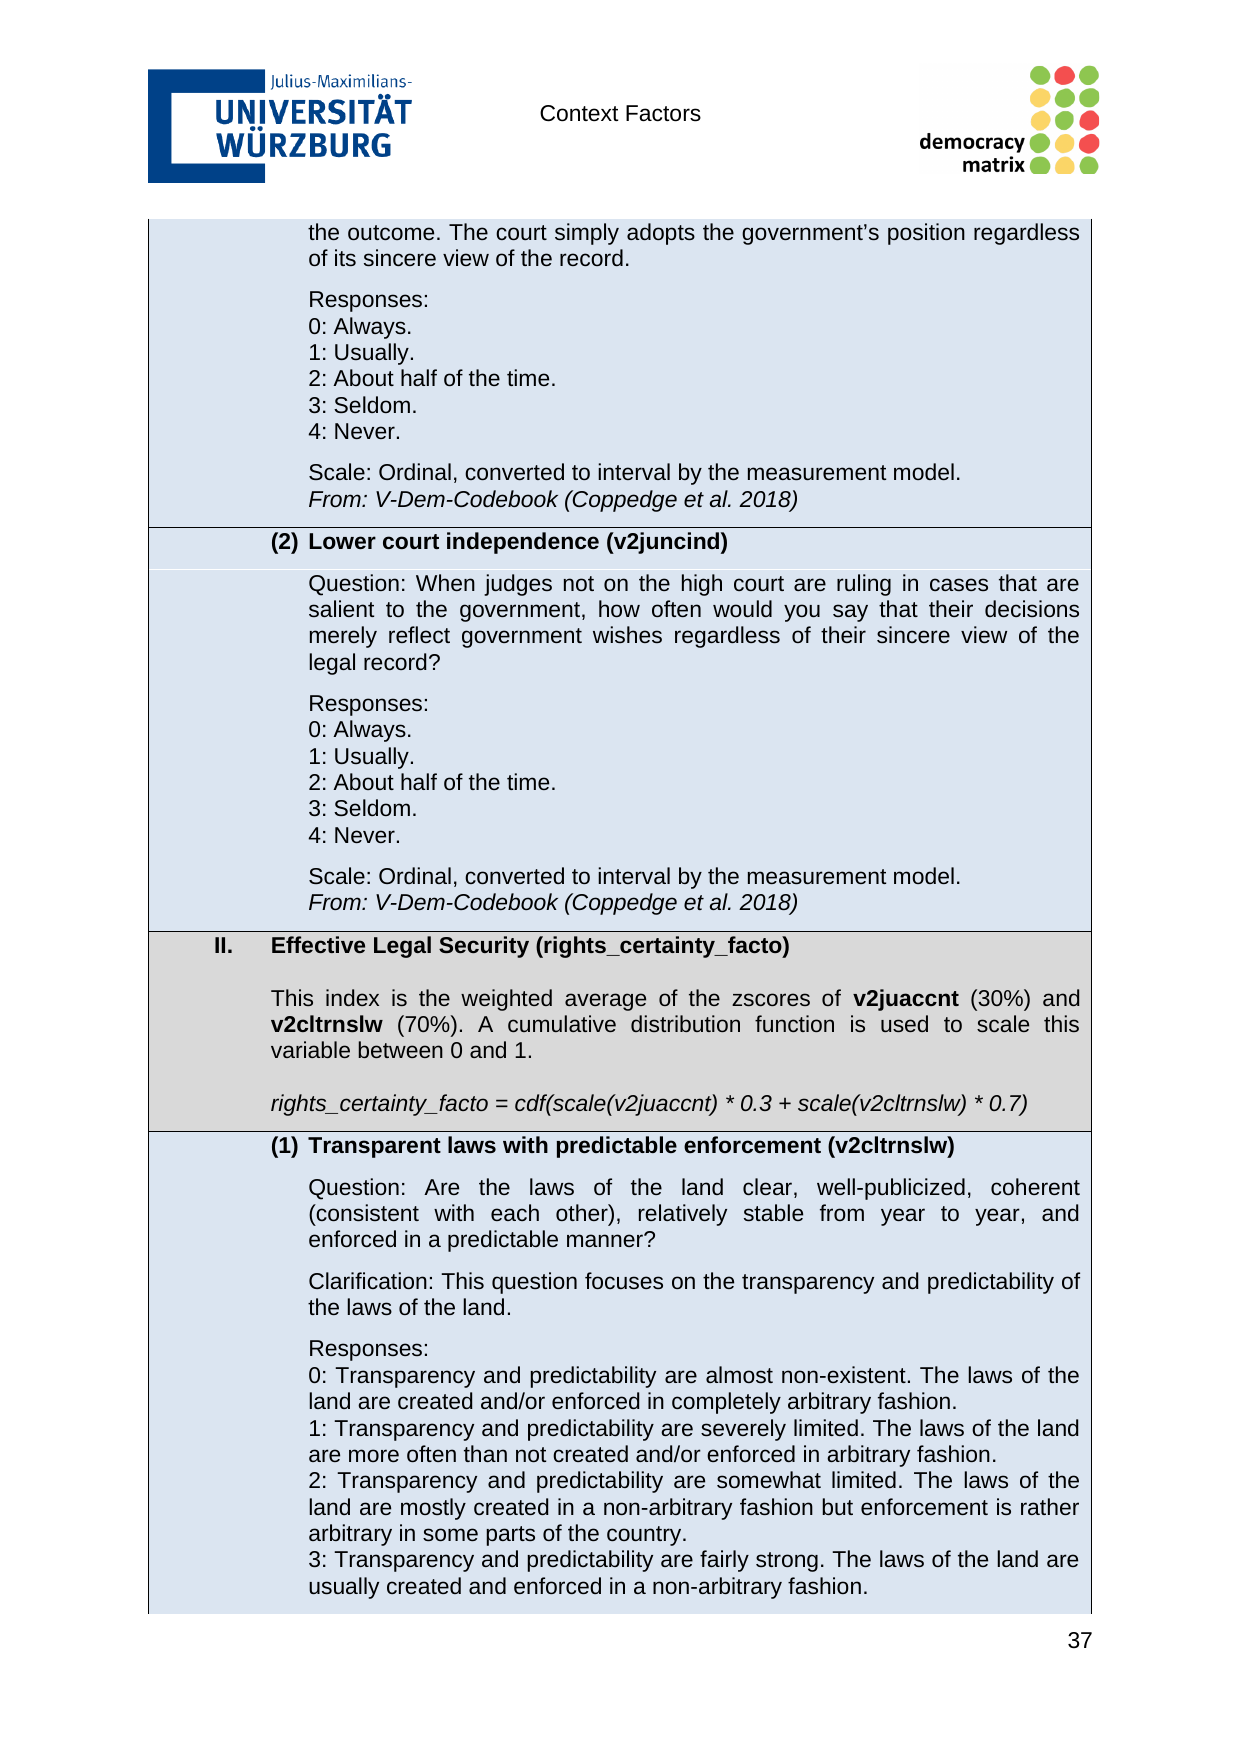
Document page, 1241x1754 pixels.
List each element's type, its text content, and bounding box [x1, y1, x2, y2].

picture [918, 63, 1100, 173]
table_cell Transparent laws with predictable enforcement (v2cltrnslw) [149, 1132, 1091, 1174]
picture [147, 69, 417, 183]
table_cell Lower court independence (v2juncind) [149, 528, 1091, 569]
table_cell Scale: Ordinal, converted to interval by the measurement model. From: V-Dem-Codebook (Coppedge et al. 2018) [149, 863, 1091, 931]
table_cell Effective Legal Security (rights_certainty_facto) This index is the weighted average of the zscores of v2juaccnt (30%) and v2cltrnslw (70%). A cumulative distribution function is used to scale this variable between 0 and 1. rights_certainty_facto = cdf(scale(v2juaccnt) * 0.3 + scale(v2cltrnslw) * 0.7) [149, 932, 1091, 1131]
table_cell Responses: 0: Always. 1: Usually. 2: About half of the time. 3: Seldom. 4: Never. [149, 690, 1091, 863]
table_cell Question: When judges not on the high court are ruling in cases that are salient to the government, how often would you say that their decisions merely reflect government wishes regardless of their sincere view of the legal record? [149, 570, 1091, 690]
table_cell Question: Are the laws of the land clear, well-publicized, coherent (consistent with each other), relatively stable from year to year, and enforced in a predictable manner? [149, 1174, 1091, 1268]
table_cell Clarification: This question focuses on the transparency and predictability of the laws of the land. [149, 1268, 1091, 1335]
table_cell Scale: Ordinal, converted to interval by the measurement model. From: V-Dem-Codebook (Coppedge et al. 2018) [149, 459, 1091, 527]
table_cell Responses: 0: Always. 1: Usually. 2: About half of the time. 3: Seldom. 4: Never. [149, 286, 1091, 459]
